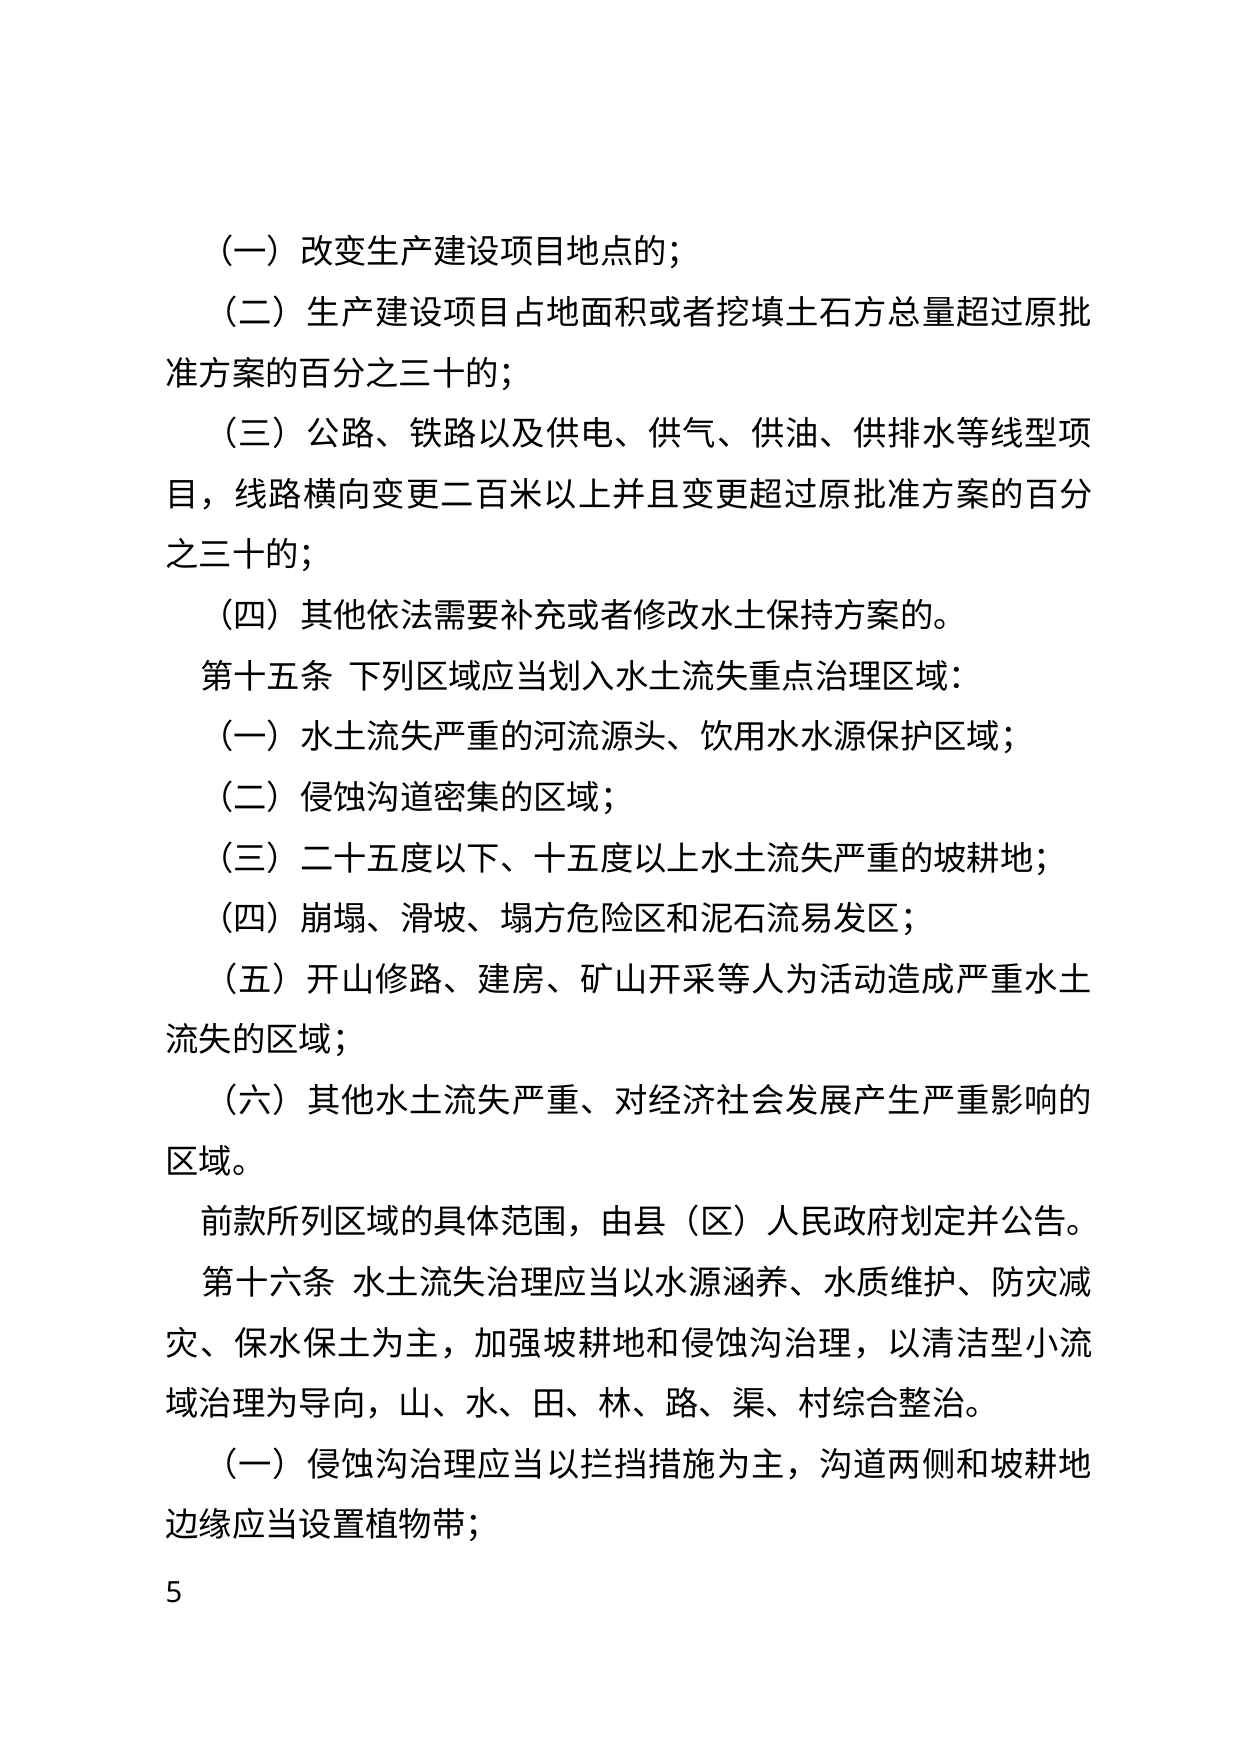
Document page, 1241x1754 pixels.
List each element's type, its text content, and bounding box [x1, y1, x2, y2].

text 第十六条 水土流失治理应当以水源涵养、水质维护、防灾减灾、保水保土为主，加强坡耕地和侵蚀沟治理，以清洁型小流域治理为导向，山、水、田、林、路、渠、村综合整治。 [165, 1249, 1093, 1431]
text （二）生产建设项目占地面积或者挖填土石方总量超过原批准方案的百分之三十的； [165, 279, 1093, 401]
text 前款所列区域的具体范围，由县（区）人民政府划定并公告。 [165, 1189, 1093, 1249]
text （六）其他水土流失严重、对经济社会发展产生严重影响的区域。 [165, 1068, 1093, 1189]
text （四）崩塌、滑坡、塌方危险区和泥石流易发区； [165, 886, 1093, 946]
text （一）水土流失严重的河流源头、饮用水水源保护区域； [165, 704, 1093, 764]
text （四）其他依法需要补充或者修改水土保持方案的。 [165, 583, 1093, 643]
text 第十五条 下列区域应当划入水土流失重点治理区域： [165, 643, 1093, 704]
text （一）侵蚀沟治理应当以拦挡措施为主，沟道两侧和坡耕地边缘应当设置植物带； [165, 1431, 1093, 1553]
text （一）改变生产建设项目地点的； [165, 219, 1093, 279]
text （三）二十五度以下、十五度以上水土流失严重的坡耕地； [165, 825, 1093, 886]
text （五）开山修路、建房、矿山开采等人为活动造成严重水土流失的区域； [165, 946, 1093, 1068]
text （二）侵蚀沟道密集的区域； [165, 764, 1093, 825]
text （三）公路、铁路以及供电、供气、供油、供排水等线型项目，线路横向变更二百米以上并且变更超过原批准方案的百分之三十的； [165, 401, 1093, 583]
